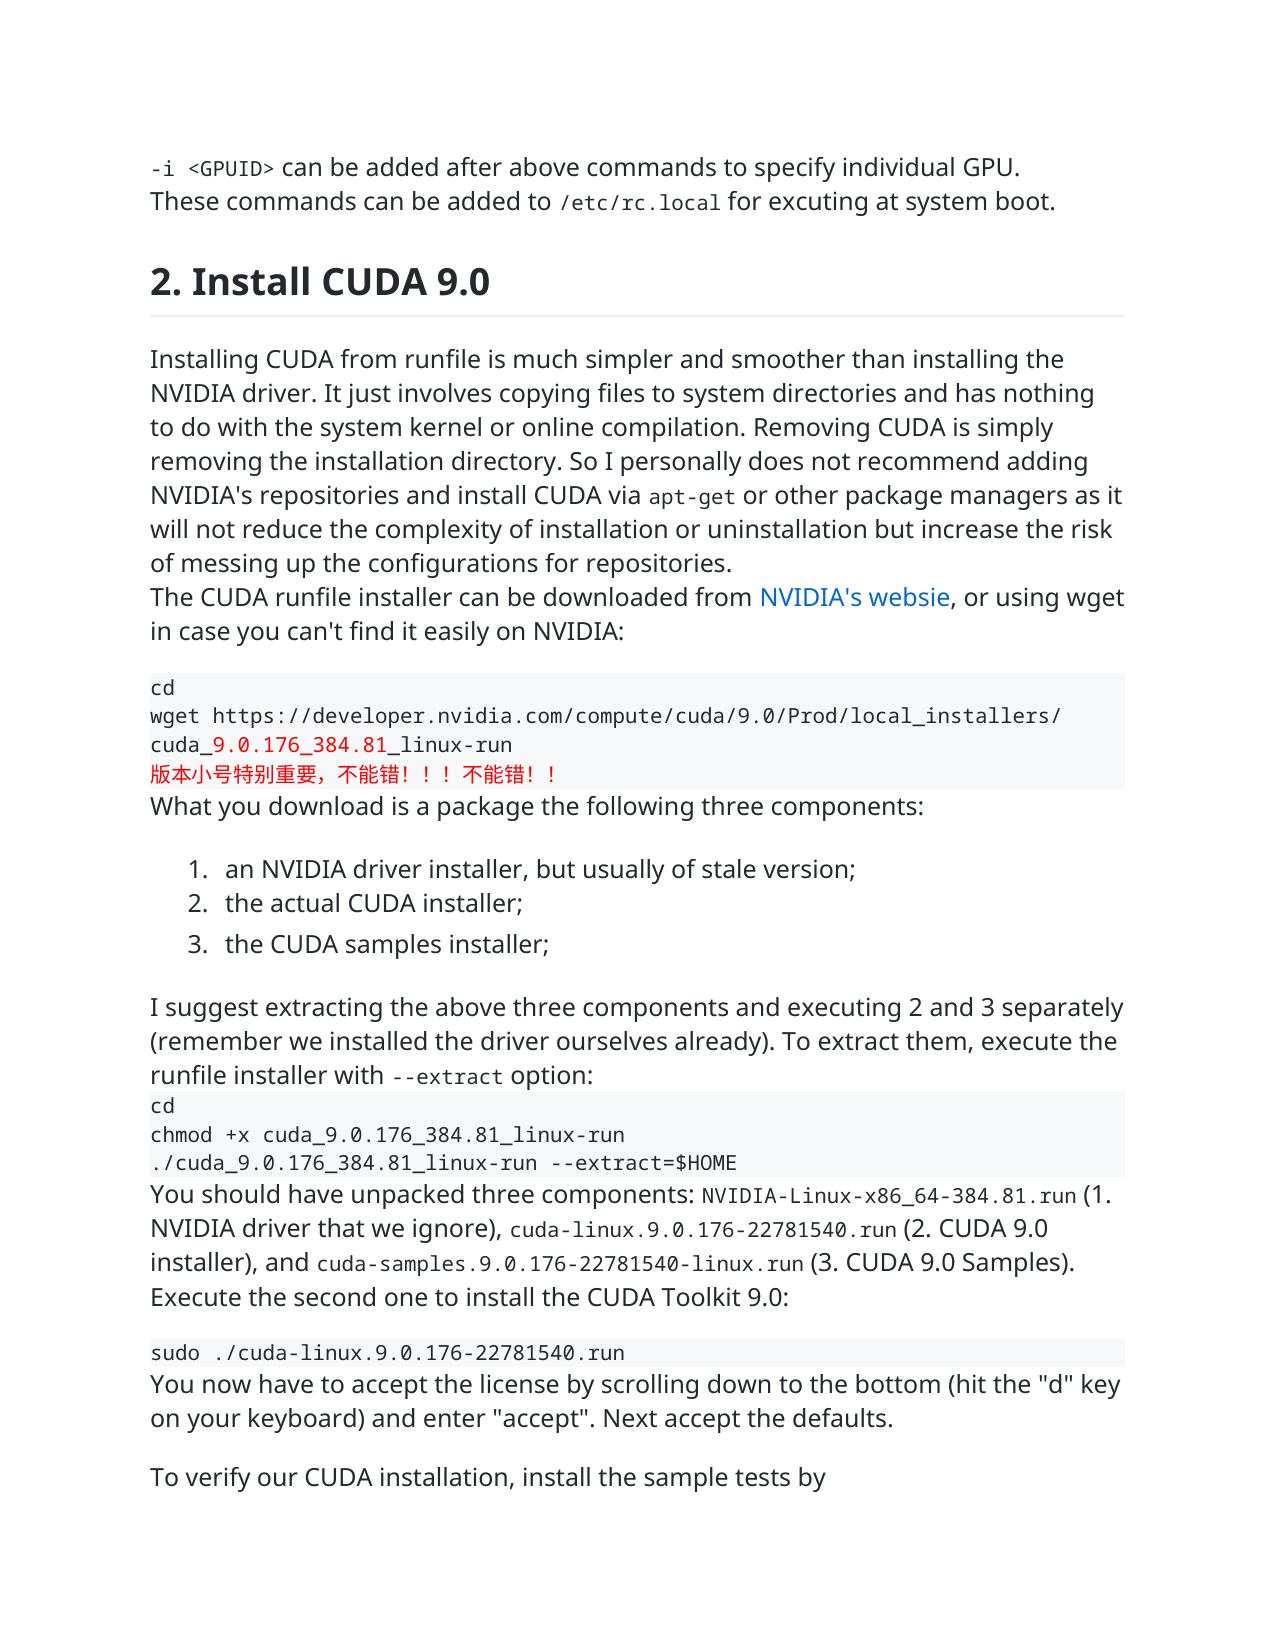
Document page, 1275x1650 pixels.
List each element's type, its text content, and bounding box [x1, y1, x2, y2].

text To verify our CUDA installation, install the sample tests by [150, 1460, 1125, 1494]
text You now have to accept the license by scrolling down to the bottom (hit the "d" key on your keyboard) and enter "accept". Next accept the defaults. [150, 1367, 1125, 1435]
text chmod +x cuda_9.0.176_384.81_linux-run [150, 1120, 1125, 1148]
text wget https://developer.nvidia.com/compute/cuda/9.0/Prod/local_installers/cuda_9.0.176_384.81_linux-run [150, 702, 1125, 758]
list the CUDA samples installer; [187, 926, 1125, 960]
list the actual CUDA installer; [187, 886, 1125, 920]
text ./cuda_9.0.176_384.81_linux-run --extract=$HOME [150, 1148, 1125, 1177]
text 2. Install CUDA 9.0 [150, 256, 1125, 315]
text These commands can be added to /etc/rc.local for excuting at system boot. [150, 184, 1125, 218]
list an NVIDIA driver installer, but usually of stale version; [187, 852, 1125, 886]
text cd [150, 1092, 1125, 1120]
text You should have unpacked three components: NVIDIA-Linux-x86_64-384.81.run (1. NVIDIA driver that we ignore), cuda-linux.9.0.176-22781540.run (2. CUDA 9.0 installer), and cuda-samples.9.0.176-22781540-linux.run (3. CUDA 9.0 Samples). [150, 1177, 1125, 1279]
text Installing CUDA from runfile is much simpler and smoother than installing the NVIDIA driver. It just involves copying files to system directories and has nothing to do with the system kernel or online compilation. Removing CUDA is simply removing the installation directory. So I personally does not recommend adding NVIDIA's repositories and install CUDA via apt-get or other package managers as it will not reduce the complexity of installation or uninstallation but increase the risk of messing up the configurations for repositories. [150, 342, 1125, 580]
text I suggest extracting the above three components and executing 2 and 3 separately (remember we installed the driver ourselves already). To extract them, execute the runfile installer with --extract option: [150, 989, 1125, 1092]
text What you download is a package the following three components: [150, 789, 1125, 823]
text sudo ./cuda-linux.9.0.176-22781540.run [150, 1338, 1125, 1367]
text 版本小号特别重要，不能错！！！不能错！！ [150, 758, 1125, 789]
text cd [150, 673, 1125, 702]
text -i <GPUID> can be added after above commands to specify individual GPU. [150, 150, 1125, 184]
text Execute the second one to install the CUDA Toolkit 9.0: [150, 1279, 1125, 1313]
text The CUDA runfile installer can be downloaded from NVIDIA's websie, or using wget in case you can't find it easily on NVIDIA: [150, 580, 1125, 648]
